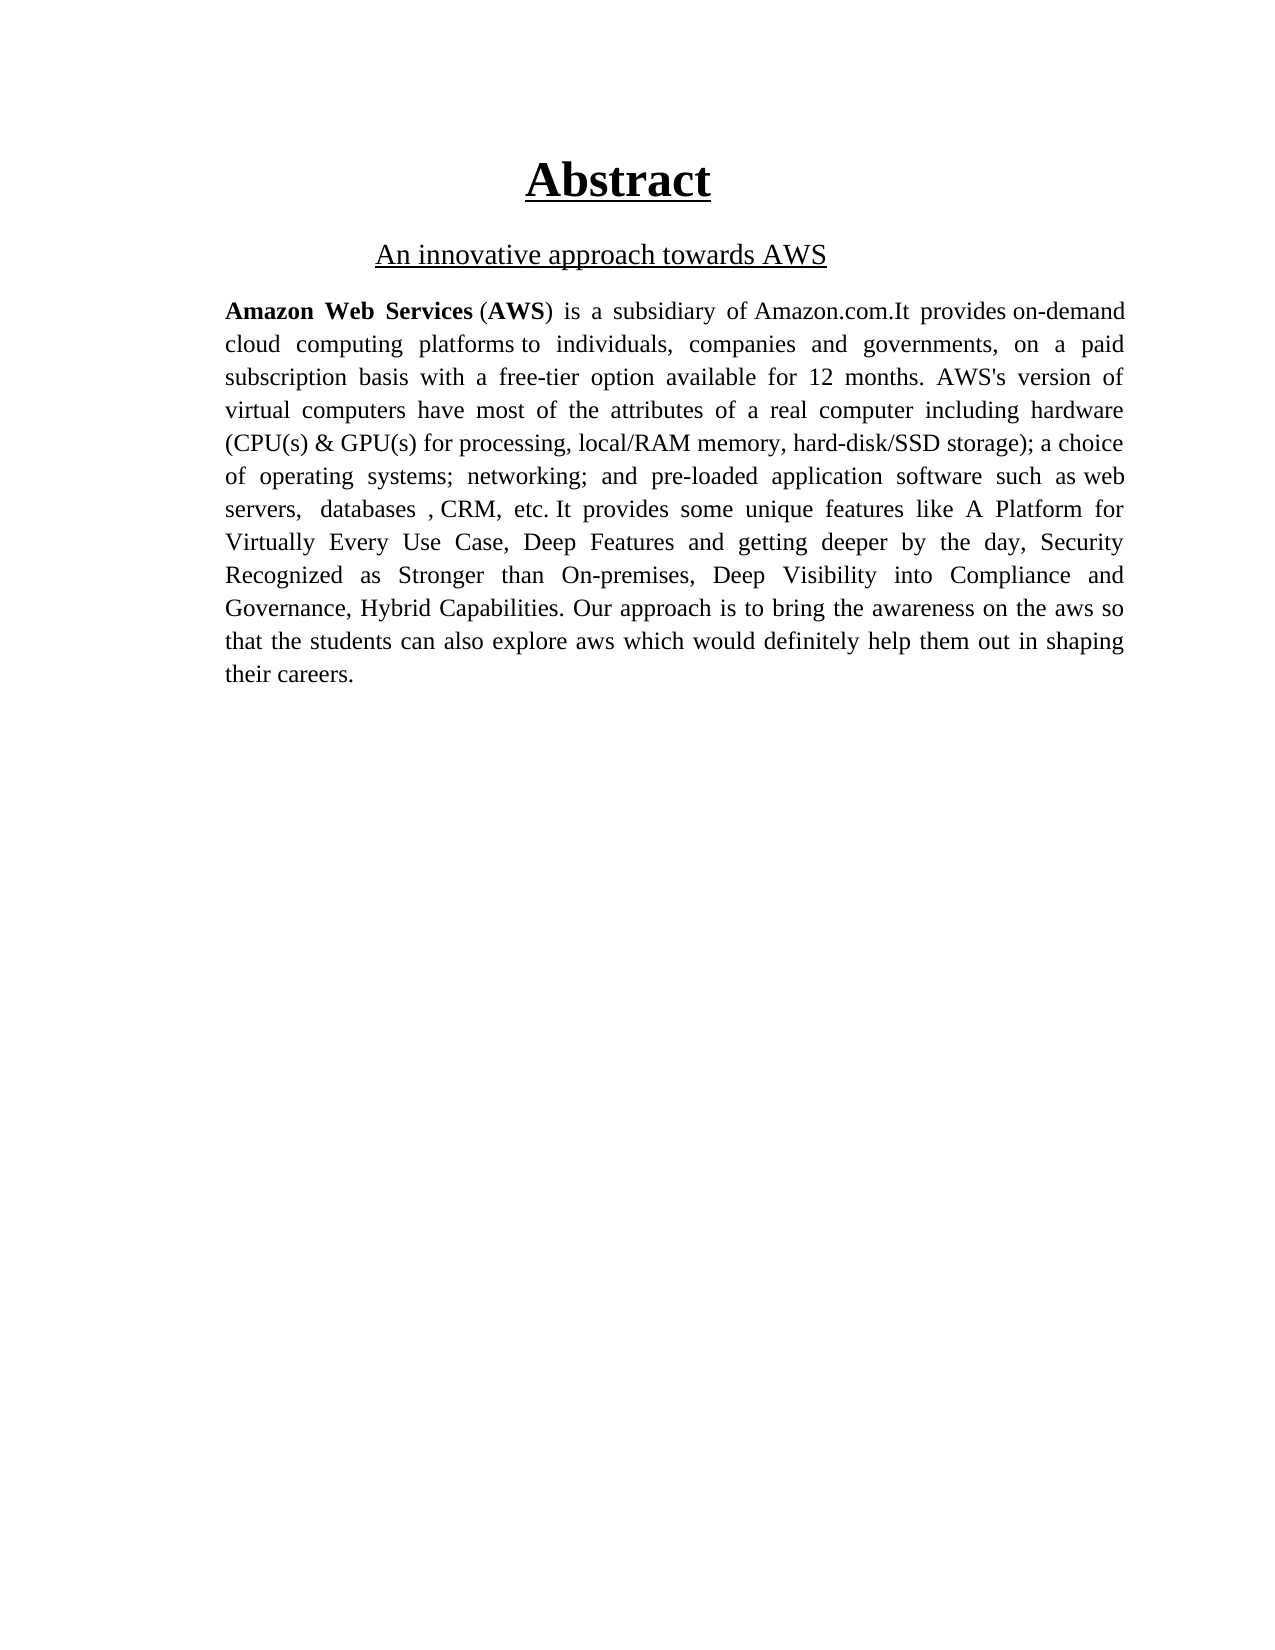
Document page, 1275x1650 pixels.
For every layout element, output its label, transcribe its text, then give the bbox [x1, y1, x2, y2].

text An innovative approach towards AWS [300, 237, 1125, 270]
text Abstract [150, 150, 1125, 207]
text Amazon Web Services (AWS) is a subsidiary of Amazon.com.It provides on-demand cloud computing platforms to individuals, companies and governments, on a paid subscription basis with a free-tier option available for 12 months. AWS's version of virtual computers have most of the attributes of a real computer including hardware (CPU(s) & GPU(s) for processing, local/RAM memory, hard-disk/SSD storage); a choice of operating systems; networking; and pre-loaded application software such as web servers, databases , CRM, etc. It provides some unique features like A Platform for Virtually Every Use Case, Deep Features and getting deeper by the day, Security Recognized as Stronger than On-premises, Deep Visibility into Compliance and Governance, Hybrid Capabilities. Our approach is to bring the awareness on the aws so that the students can also explore aws which would definitely help them out in shaping their careers. [225, 296, 1125, 688]
